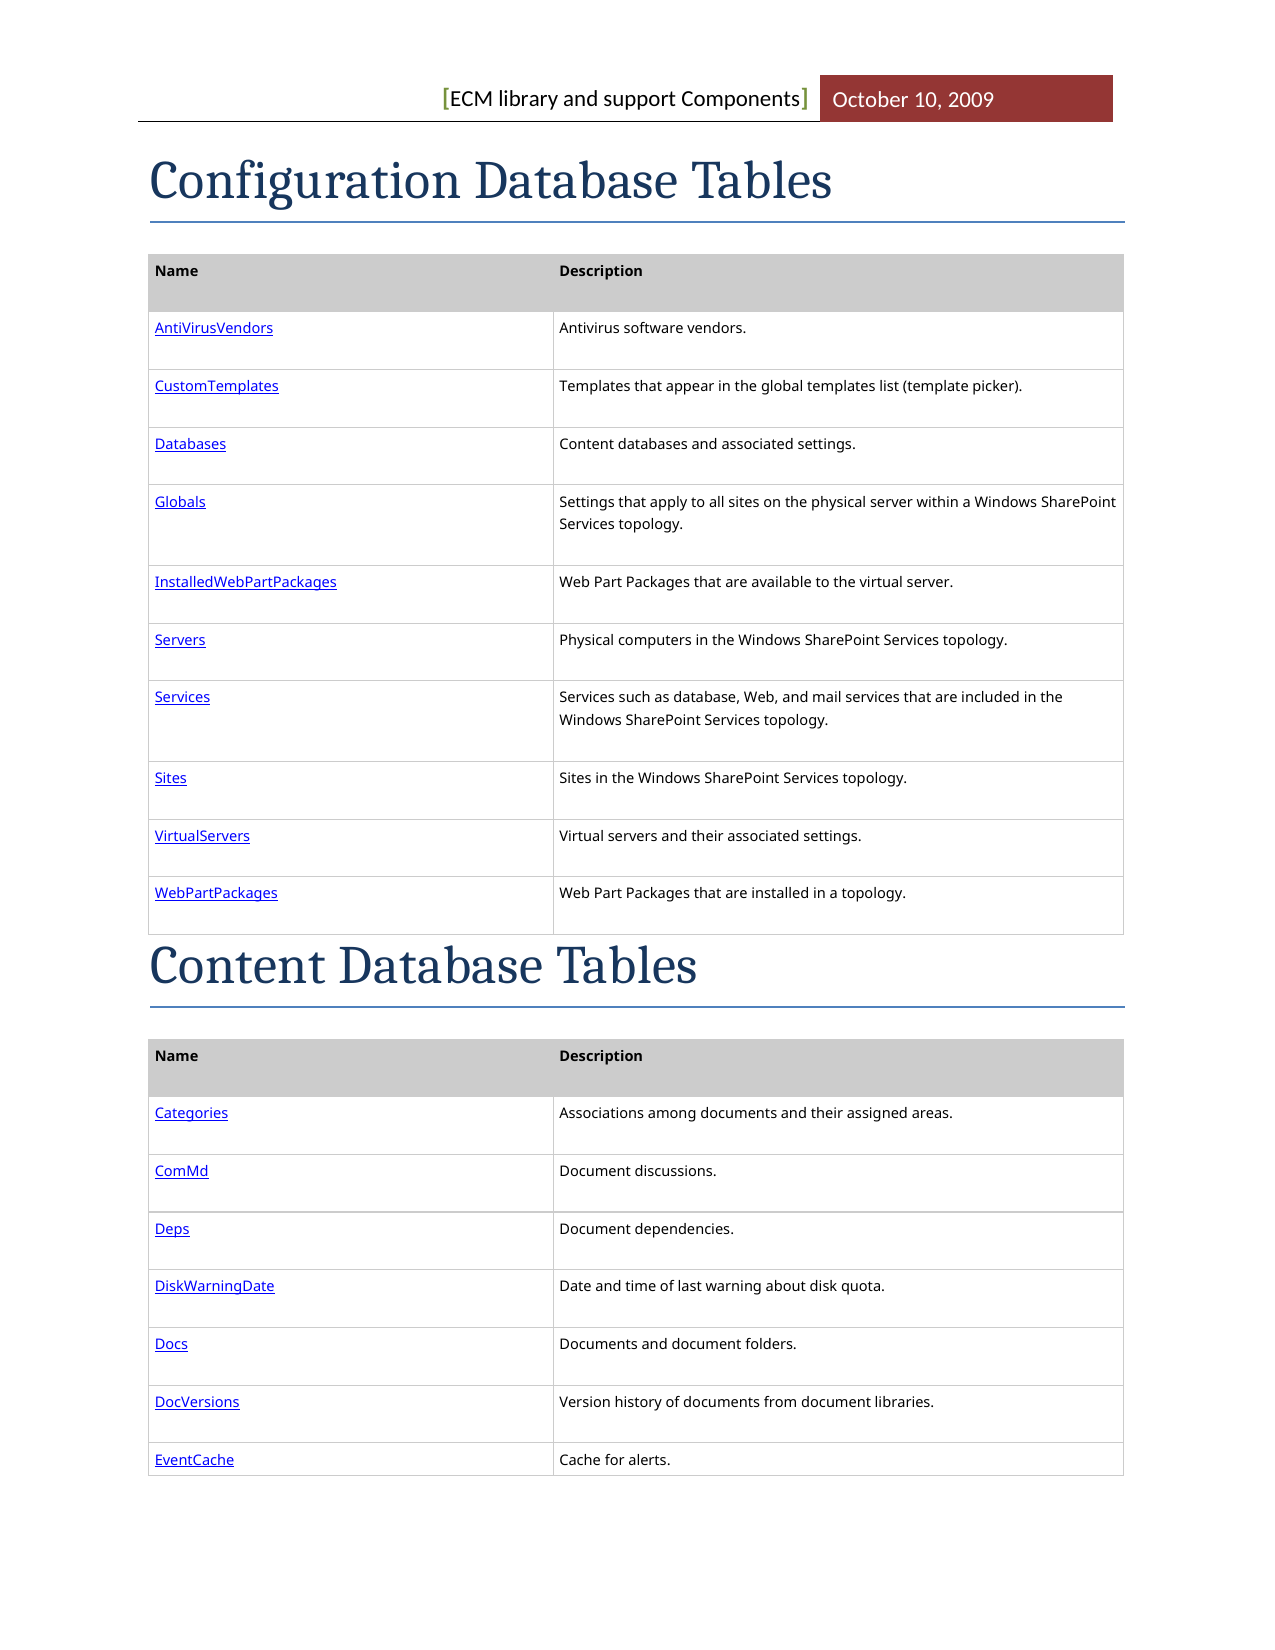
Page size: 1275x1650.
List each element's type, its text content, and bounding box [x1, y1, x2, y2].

table_cell Deps [149, 1213, 553, 1269]
title Configuration Database Tables [150, 150, 1125, 221]
table_cell WebPartPackages [149, 877, 553, 934]
table_cell InstalledWebPartPackages [149, 566, 553, 622]
table_cell Documents and document folders. [554, 1328, 1123, 1384]
table_cell ComMd [149, 1155, 553, 1211]
table_cell Docs [149, 1328, 553, 1384]
table_cell Sites [149, 762, 553, 818]
table_cell Templates that appear in the global templates list (template picker). [554, 370, 1123, 427]
table_header Description [554, 1040, 1123, 1096]
table_cell Databases [149, 428, 553, 484]
table_cell Document discussions. [554, 1155, 1123, 1211]
table_cell Sites in the Windows SharePoint Services topology. [554, 762, 1123, 818]
table_cell Physical computers in the Windows SharePoint Services topology. [554, 624, 1123, 680]
table_cell Web Part Packages that are installed in a topology. [554, 877, 1123, 934]
table_cell Antivirus software vendors. [554, 312, 1123, 369]
table_cell EventCache [149, 1443, 553, 1475]
table_cell Document dependencies. [554, 1213, 1123, 1269]
table_header Description [554, 255, 1123, 311]
table_cell CustomTemplates [149, 370, 553, 427]
table_cell Globals [149, 485, 553, 565]
table_header Name [149, 255, 553, 311]
table_cell Version history of documents from document libraries. [554, 1386, 1123, 1442]
title Content Database Tables [150, 935, 1125, 1006]
table_cell DocVersions [149, 1386, 553, 1442]
table_cell Associations among documents and their assigned areas. [554, 1097, 1123, 1154]
table_cell Servers [149, 624, 553, 680]
table_cell Settings that apply to all sites on the physical server within a Windows SharePoint Services topology. [554, 485, 1123, 565]
table_cell AntiVirusVendors [149, 312, 553, 369]
table_cell VirtualServers [149, 820, 553, 876]
table_cell Web Part Packages that are available to the virtual server. [554, 566, 1123, 622]
table_cell Content databases and associated settings. [554, 428, 1123, 484]
table_header Name [149, 1040, 553, 1096]
table_cell Categories [149, 1097, 553, 1154]
table_cell Date and time of last warning about disk quota. [554, 1270, 1123, 1327]
table_cell DiskWarningDate [149, 1270, 553, 1327]
table_cell Services such as database, Web, and mail services that are included in the Windows SharePoint Services topology. [554, 681, 1123, 761]
table_cell Cache for alerts. [554, 1443, 1123, 1475]
table_cell Virtual servers and their associated settings. [554, 820, 1123, 876]
table_cell Services [149, 681, 553, 761]
